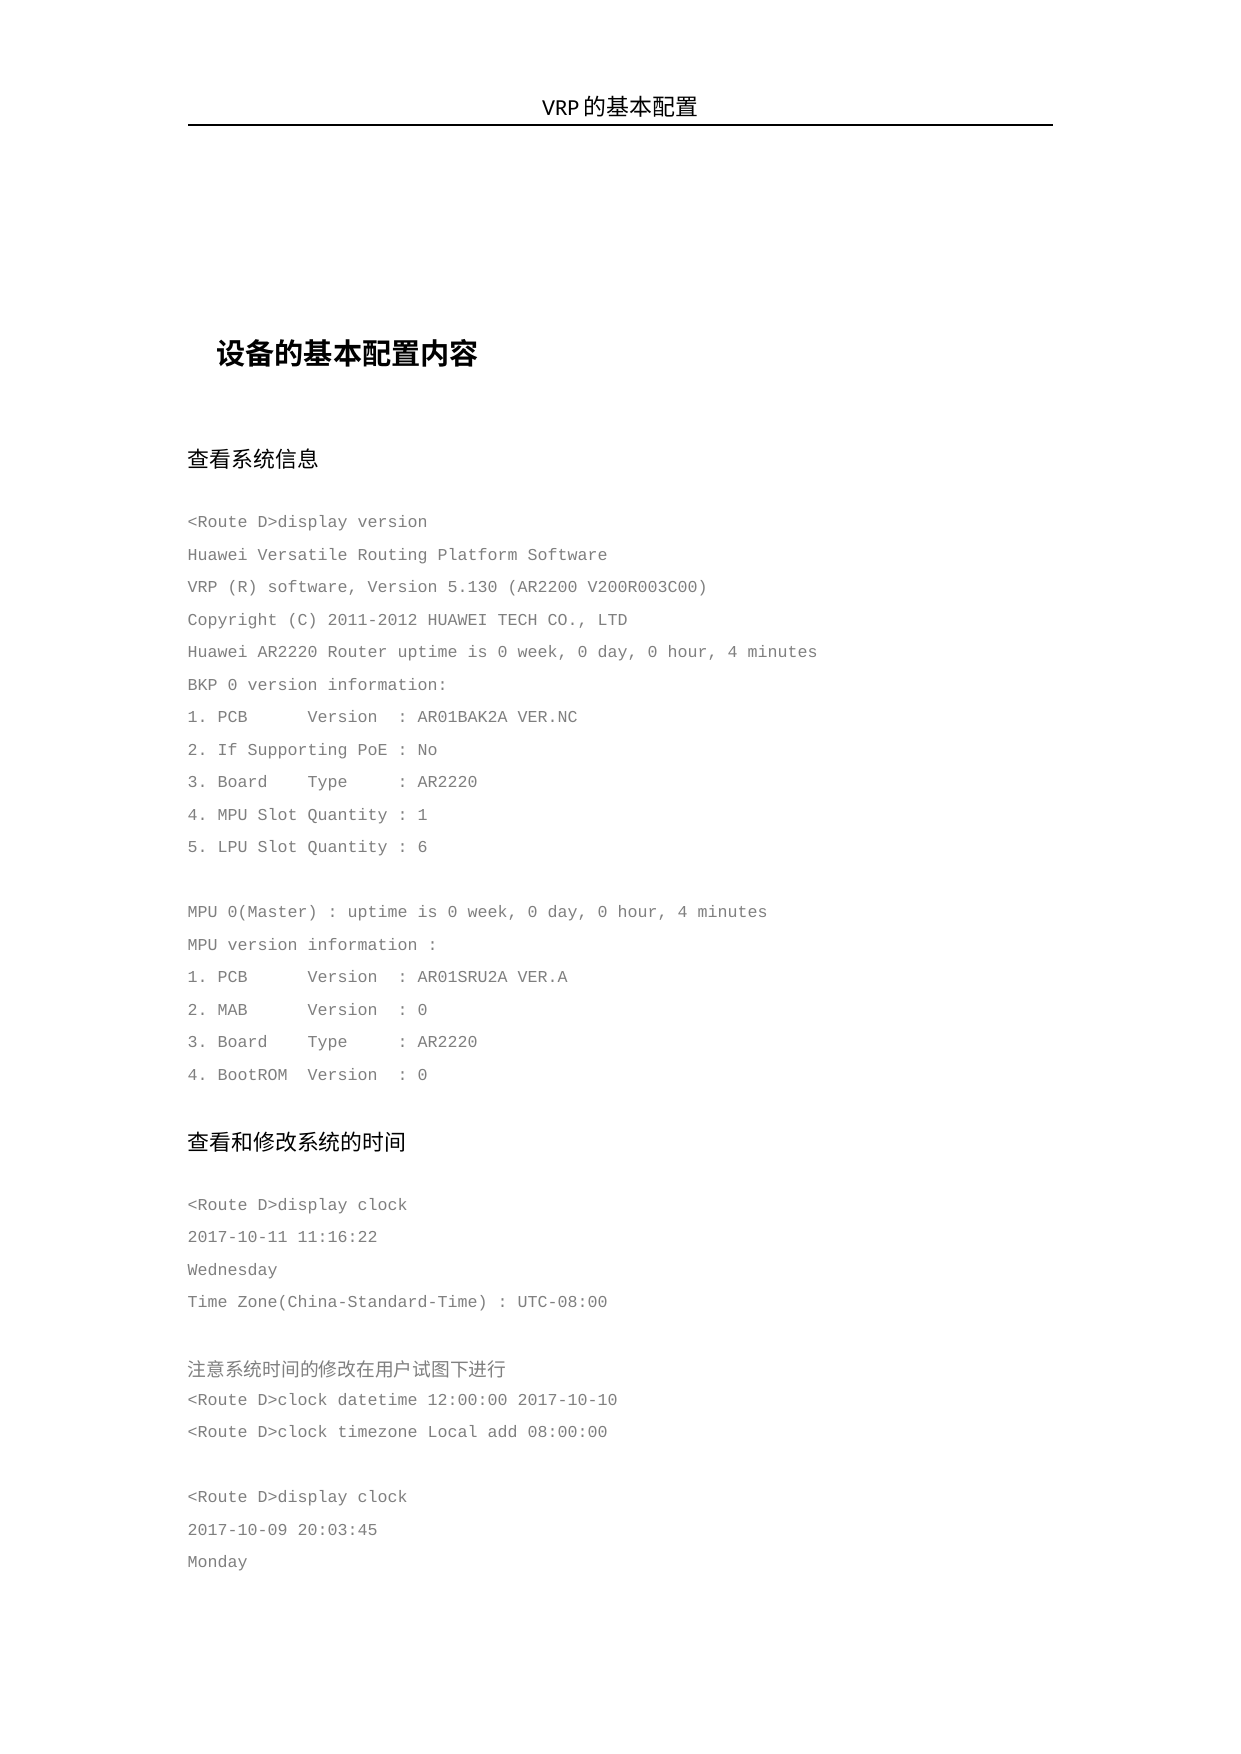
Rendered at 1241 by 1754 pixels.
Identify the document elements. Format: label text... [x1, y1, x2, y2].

text 注意系统时间的修改在用户试图下进行 [187, 1352, 1053, 1384]
text <Route D>clock datetime 12:00:00 2017-10-10 [187, 1384, 1053, 1417]
text Copyright (C) 2011-2012 HUAWEI TECH CO., LTD [187, 604, 1053, 637]
text 2. MAB Version : 0 [187, 994, 1053, 1027]
text 2017-10-09 20:03:45 [187, 1514, 1053, 1547]
text MPU 0(Master) : uptime is 0 week, 0 day, 0 hour, 4 minutes [187, 897, 1053, 929]
text Time Zone(China-Standard-Time) : UTC-08:00 [187, 1287, 1053, 1319]
text 4. BootROM Version : 0 [187, 1059, 1053, 1092]
text 1. PCB Version : AR01SRU2A VER.A [187, 962, 1053, 994]
text 2017-10-11 11:16:22 [187, 1222, 1053, 1254]
text <Route D>display clock [187, 1482, 1053, 1514]
text Huawei AR2220 Router uptime is 0 week, 0 day, 0 hour, 4 minutes [187, 637, 1053, 669]
text Wednesday [187, 1254, 1053, 1287]
text 5. LPU Slot Quantity : 6 [187, 832, 1053, 864]
text 2. If Supporting PoE : No [187, 734, 1053, 767]
text 1. PCB Version : AR01BAK2A VER.NC [187, 702, 1053, 734]
text <Route D>clock timezone Local add 08:00:00 [187, 1417, 1053, 1449]
text 3. Board Type : AR2220 [187, 1027, 1053, 1059]
text 查看和修改系统的时间 [187, 1124, 1053, 1157]
text 4. MPU Slot Quantity : 1 [187, 799, 1053, 832]
text BKP 0 version information: [187, 669, 1053, 702]
text <Route D>display version [187, 507, 1053, 539]
text VRP (R) software, Version 5.130 (AR2200 V200R003C00) [187, 572, 1053, 604]
text Huawei Versatile Routing Platform Software [187, 539, 1053, 572]
text <Route D>display clock [187, 1189, 1053, 1222]
text MPU version information : [187, 929, 1053, 962]
text Monday [187, 1547, 1053, 1579]
text 查看系统信息 [187, 442, 1053, 474]
text 3. Board Type : AR2220 [187, 767, 1053, 799]
subtitle 设备的基本配置内容 [187, 319, 1053, 384]
